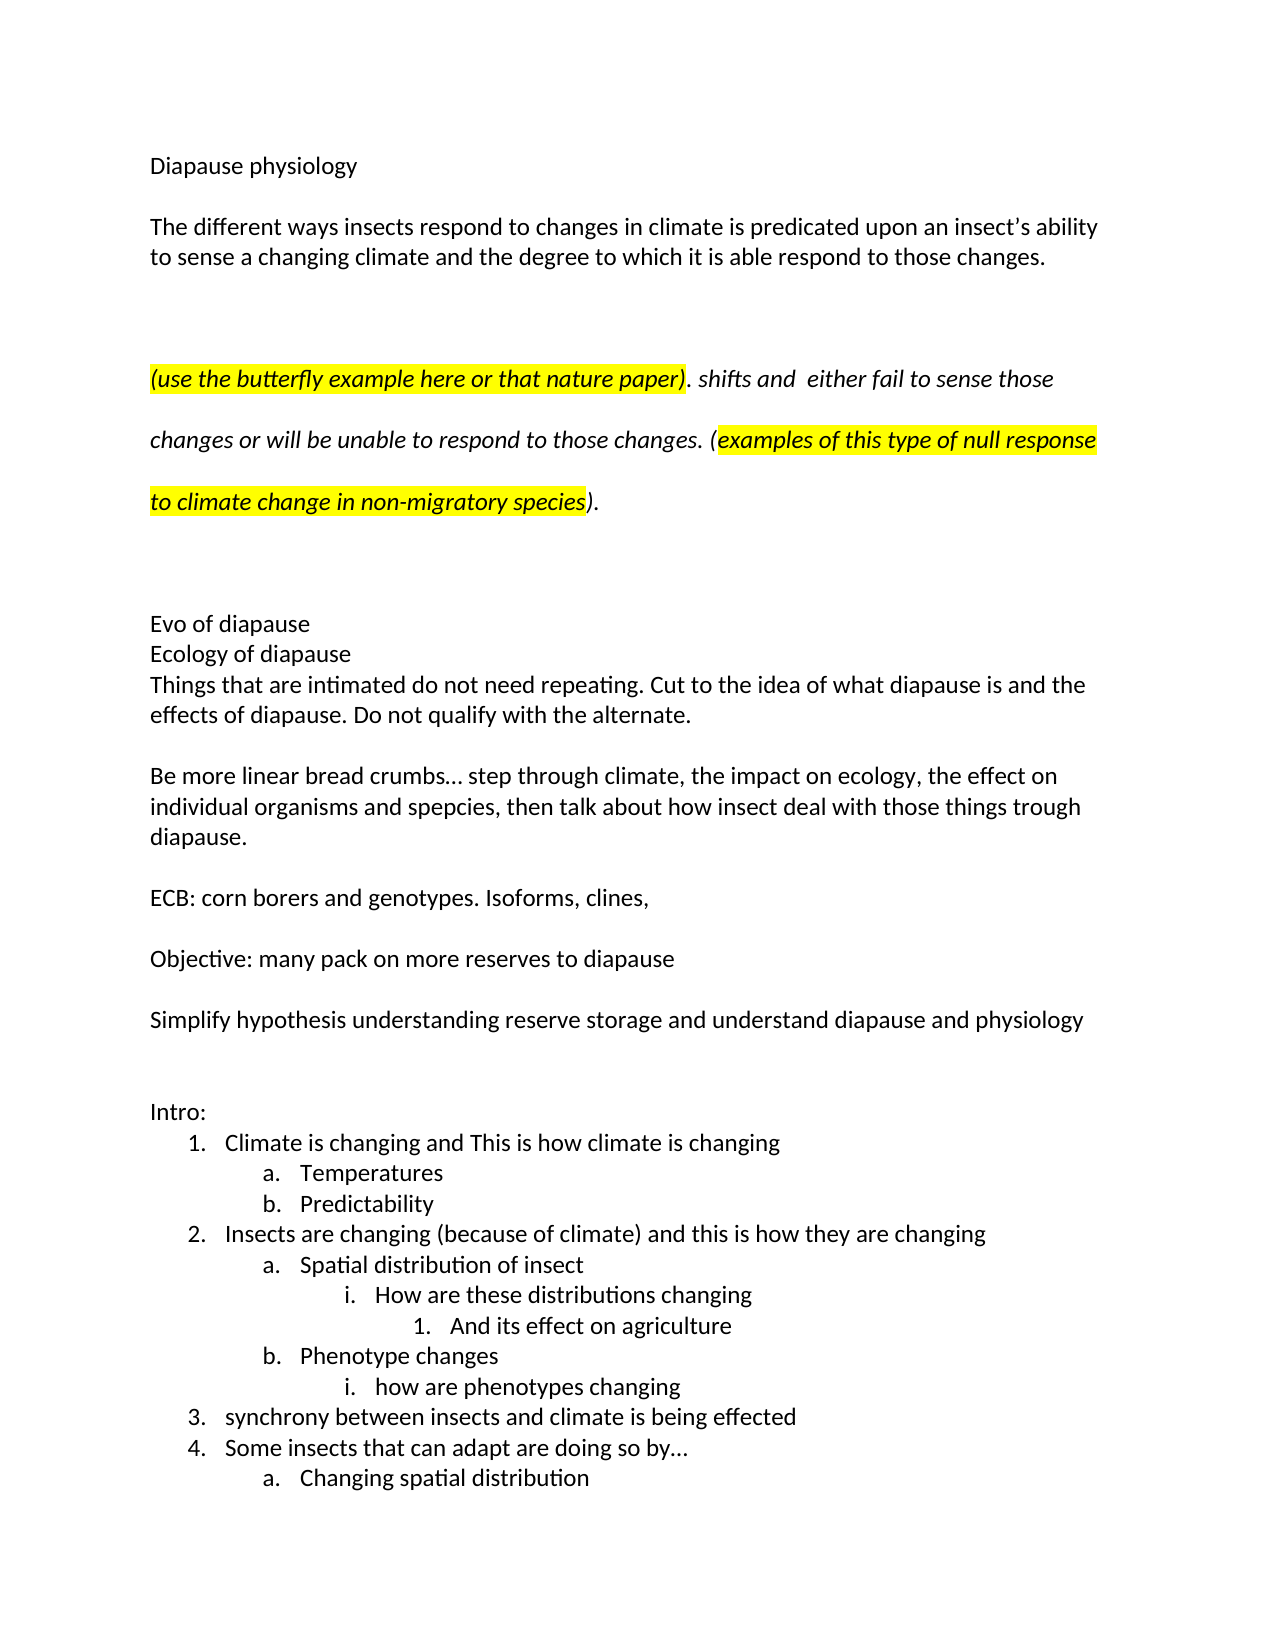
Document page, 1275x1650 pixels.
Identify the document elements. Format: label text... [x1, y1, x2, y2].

list Spatial distribution of insect [262, 1249, 1125, 1279]
list Changing spatial distribution [262, 1462, 1125, 1493]
text Simplify hypothesis understanding reserve storage and understand diapause and physiology [150, 1004, 1125, 1035]
list And its effect on agriculture [412, 1310, 1125, 1340]
list synchrony between insects and climate is being effected [187, 1401, 1125, 1432]
list Climate is changing and This is how climate is changing [187, 1127, 1125, 1157]
text (use the butterfly example here or that nature paper). shifts and either fail to sense those changes or will be unable to respond to those changes. (examples of this type of null response to climate change in non-migratory species). [150, 364, 1125, 516]
list Predictability [262, 1188, 1125, 1218]
text Diapause physiology [150, 150, 1125, 181]
list Temperatures [262, 1157, 1125, 1188]
text Be more linear bread crumbs… step through climate, the impact on ecology, the effect on individual organisms and spepcies, then talk about how insect deal with those things trough diapause. [150, 760, 1125, 852]
list How are these distributions changing [356, 1279, 1125, 1310]
text Ecology of diapause [150, 638, 1125, 669]
text The different ways insects respond to changes in climate is predicated upon an insect’s ability to sense a changing climate and the degree to which it is able respond to those changes. [150, 211, 1125, 272]
text Things that are intimated do not need repeating. Cut to the idea of what diapause is and the effects of diapause. Do not qualify with the alternate. [150, 669, 1125, 730]
list Some insects that can adapt are doing so by… [187, 1432, 1125, 1462]
text Evo of diapause [150, 608, 1125, 638]
list how are phenotypes changing [356, 1371, 1125, 1401]
text Objective: many pack on more reserves to diapause [150, 943, 1125, 974]
list Insects are changing (because of climate) and this is how they are changing [187, 1218, 1125, 1249]
text Intro: [150, 1096, 1125, 1127]
list Phenotype changes [262, 1340, 1125, 1371]
text ECB: corn borers and genotypes. Isoforms, clines, [150, 882, 1125, 913]
